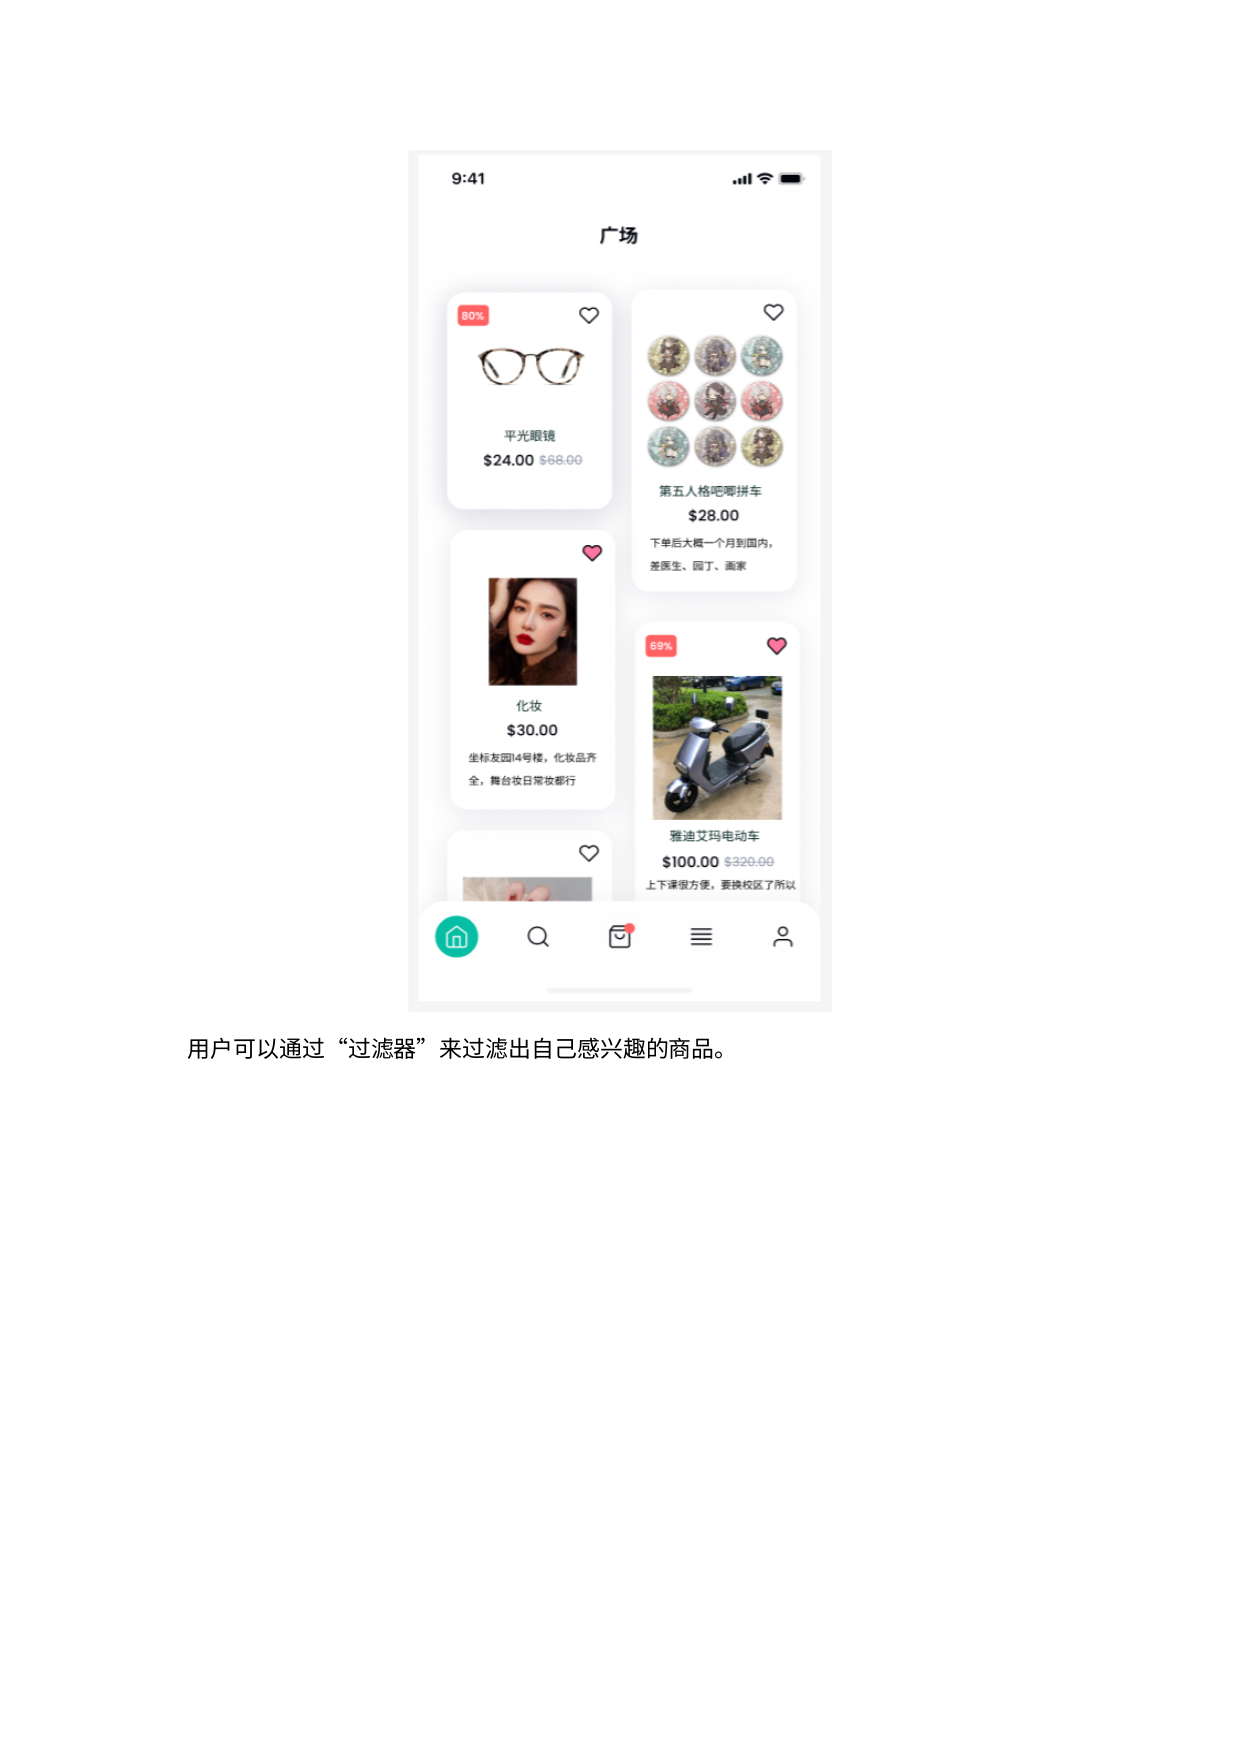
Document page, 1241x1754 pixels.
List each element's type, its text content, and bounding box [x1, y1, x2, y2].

text 用户可以通过“过滤器”来过滤出自己感兴趣的商品。 [187, 1030, 1053, 1064]
picture [408, 150, 832, 1012]
